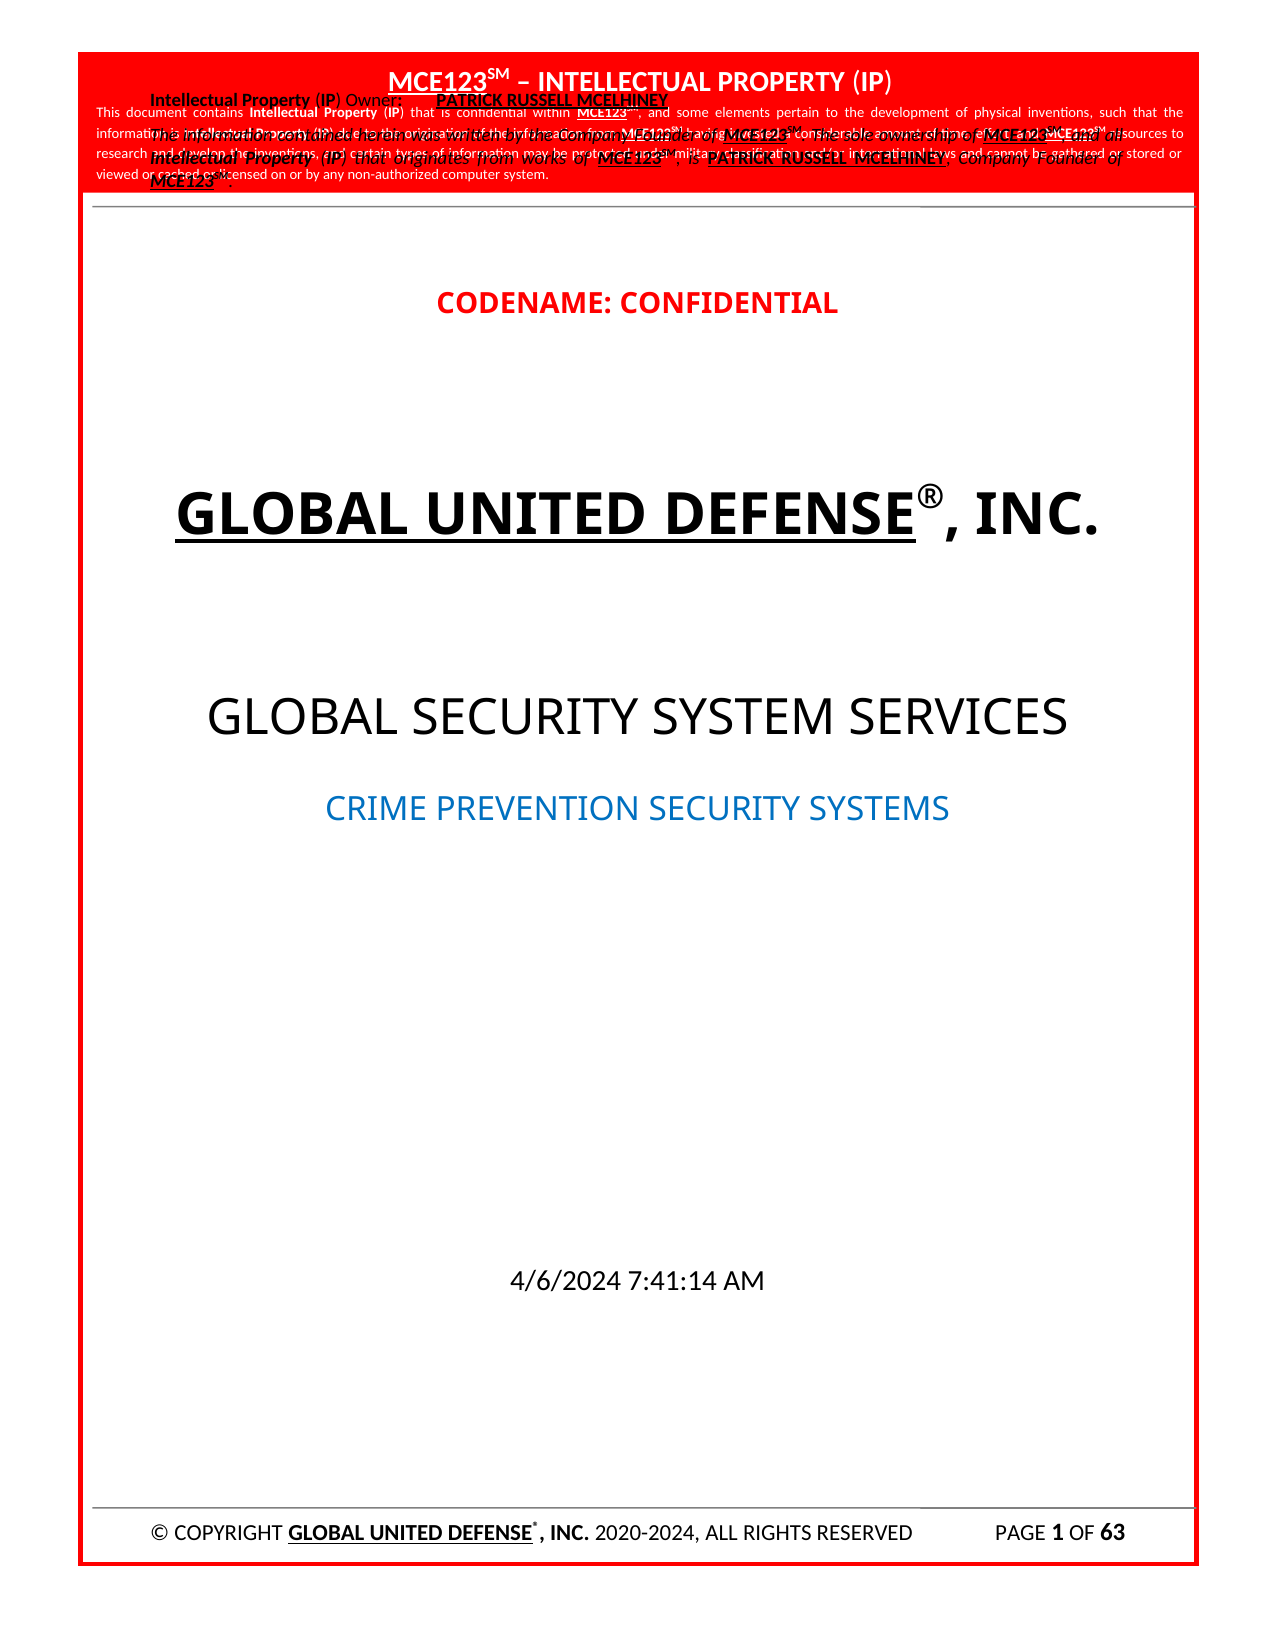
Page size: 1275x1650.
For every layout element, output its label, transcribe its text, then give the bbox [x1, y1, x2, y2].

text GLOBAL SECURITY SYSTEM SERVICES [150, 681, 1125, 749]
text 4/6/2024 7:41:14 AM [150, 1262, 1125, 1298]
text GLOBAL UNITED DEFENSE®, INC. [150, 472, 1125, 551]
text CODENAME: CONFIDENTIAL [150, 282, 1125, 322]
subtitle CRIME PREVENTION SECURITY SYSTEMS [150, 784, 1125, 830]
